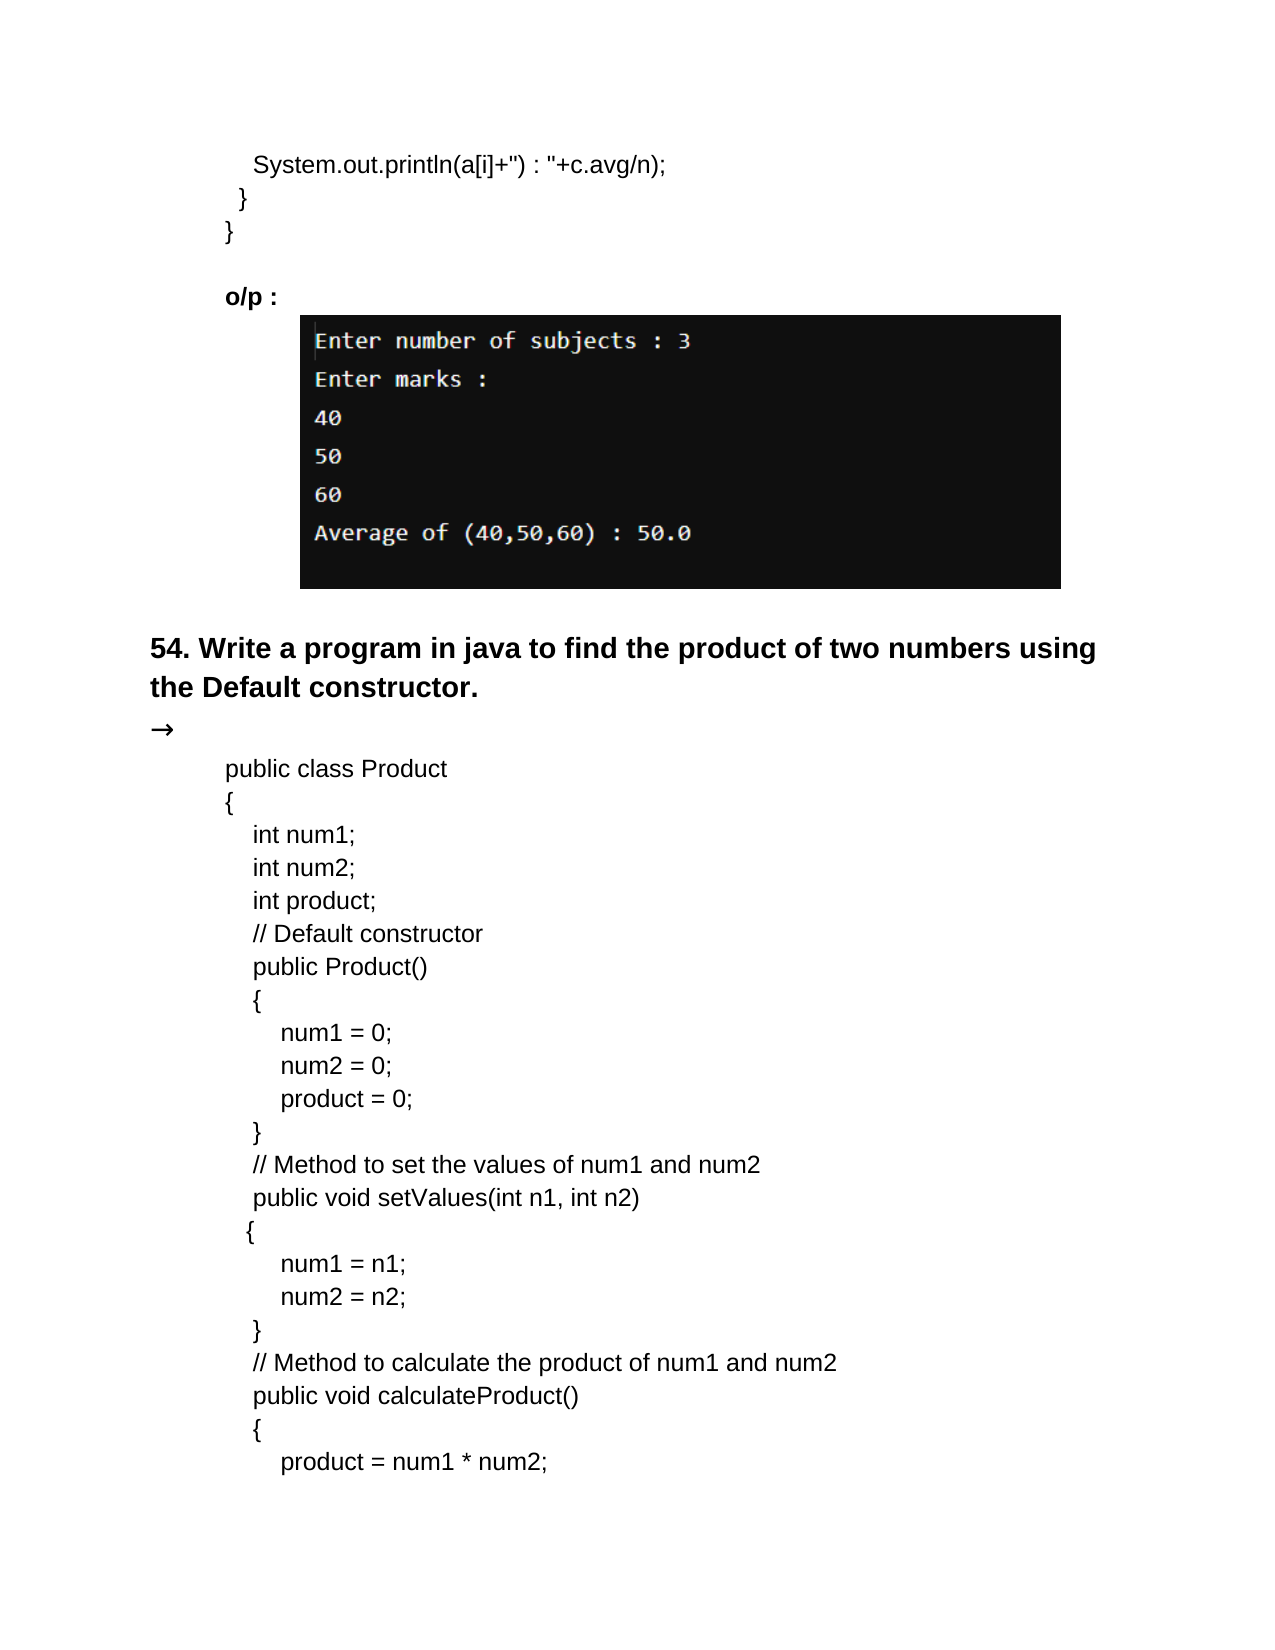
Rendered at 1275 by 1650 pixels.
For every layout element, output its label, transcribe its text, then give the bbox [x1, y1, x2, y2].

text } [225, 1315, 1125, 1344]
text public void calculateProduct() [225, 1381, 1125, 1410]
text int num2; [225, 853, 1125, 882]
text public class Product [225, 754, 1125, 783]
picture [300, 315, 1061, 589]
text // Default constructor [225, 919, 1125, 948]
text int num1; [225, 820, 1125, 849]
text num2 = n2; [225, 1282, 1125, 1311]
text // Method to calculate the product of num1 and num2 [225, 1348, 1125, 1377]
text num2 = 0; [225, 1051, 1125, 1080]
text } [225, 1117, 1125, 1146]
text 54. Write a program in java to find the product of two numbers using the Default constructor. [150, 631, 1125, 703]
text { [225, 985, 1125, 1014]
text num1 = 0; [225, 1018, 1125, 1047]
text product = 0; [225, 1084, 1125, 1113]
text } [225, 183, 1125, 212]
text public void setValues(int n1, int n2) [225, 1183, 1125, 1212]
text num1 = n1; [225, 1249, 1125, 1278]
text } [225, 216, 1125, 245]
text // Method to set the values of num1 and num2 [225, 1150, 1125, 1179]
text o/p : [225, 282, 1125, 311]
text { [225, 1414, 1125, 1443]
text int product; [225, 886, 1125, 915]
text → [150, 708, 1125, 748]
text { [225, 1216, 1125, 1245]
text System.out.println(a[i]+") : "+c.avg/n); [225, 150, 1125, 179]
text product = num1 * num2; [225, 1447, 1125, 1476]
text { [225, 787, 1125, 816]
text public Product() [225, 952, 1125, 981]
